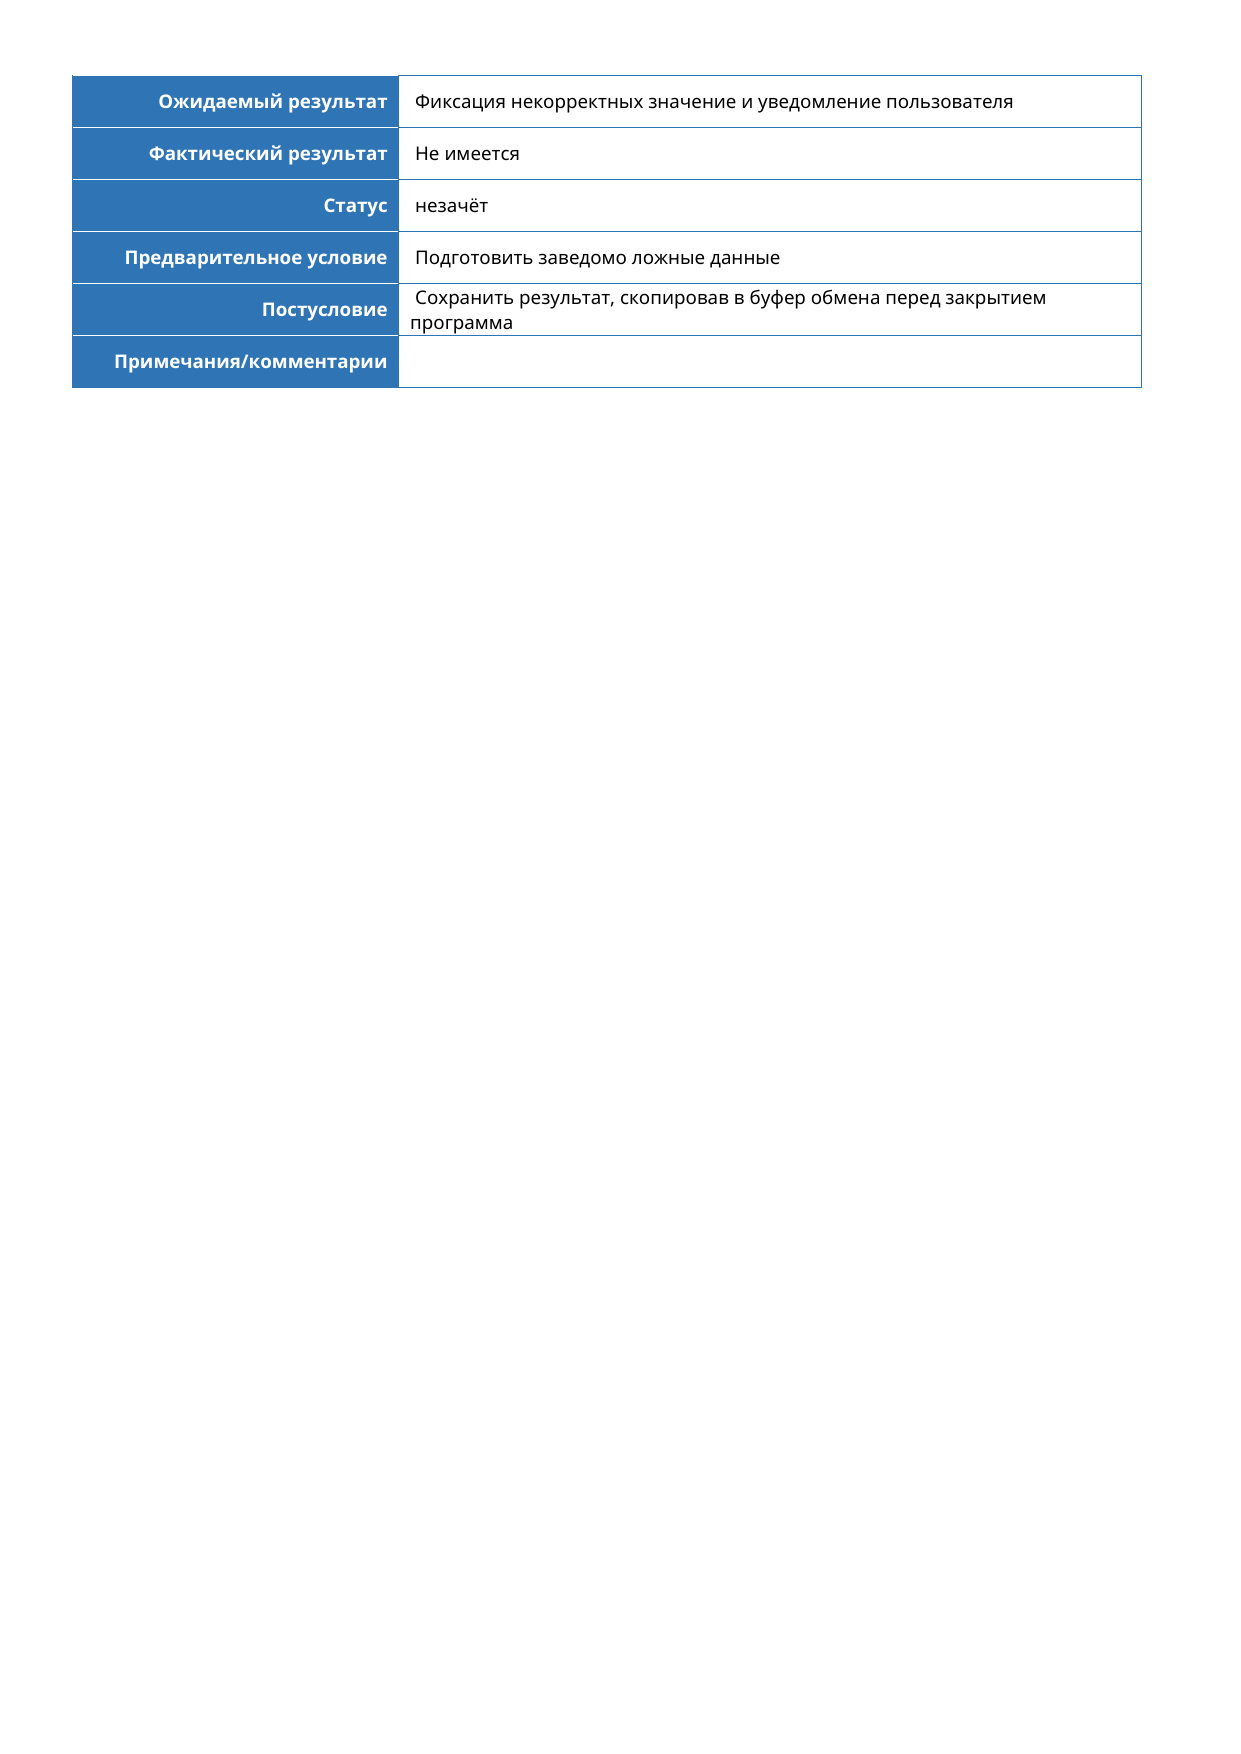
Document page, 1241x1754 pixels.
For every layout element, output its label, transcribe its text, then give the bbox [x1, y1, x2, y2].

table_cell незачёт [399, 180, 1141, 231]
table_cell Сохранить результат, скопировав в буфер обмена перед закрытием программа [399, 284, 1141, 335]
table_cell Примечания/комментарии [73, 336, 398, 387]
table_cell Подготовить заведомо ложные данные [399, 232, 1141, 283]
table_cell [399, 336, 1141, 387]
table_cell Постусловие [73, 284, 398, 335]
table_cell Предварительное условие [73, 232, 398, 283]
table_cell Статус [73, 180, 398, 231]
table_cell Фиксация некорректных значение и уведомление пользователя [399, 76, 1141, 127]
table_cell Ожидаемый результат [73, 76, 398, 127]
table_cell Фактический результат [73, 128, 398, 179]
table_cell Не имеется [399, 128, 1141, 179]
